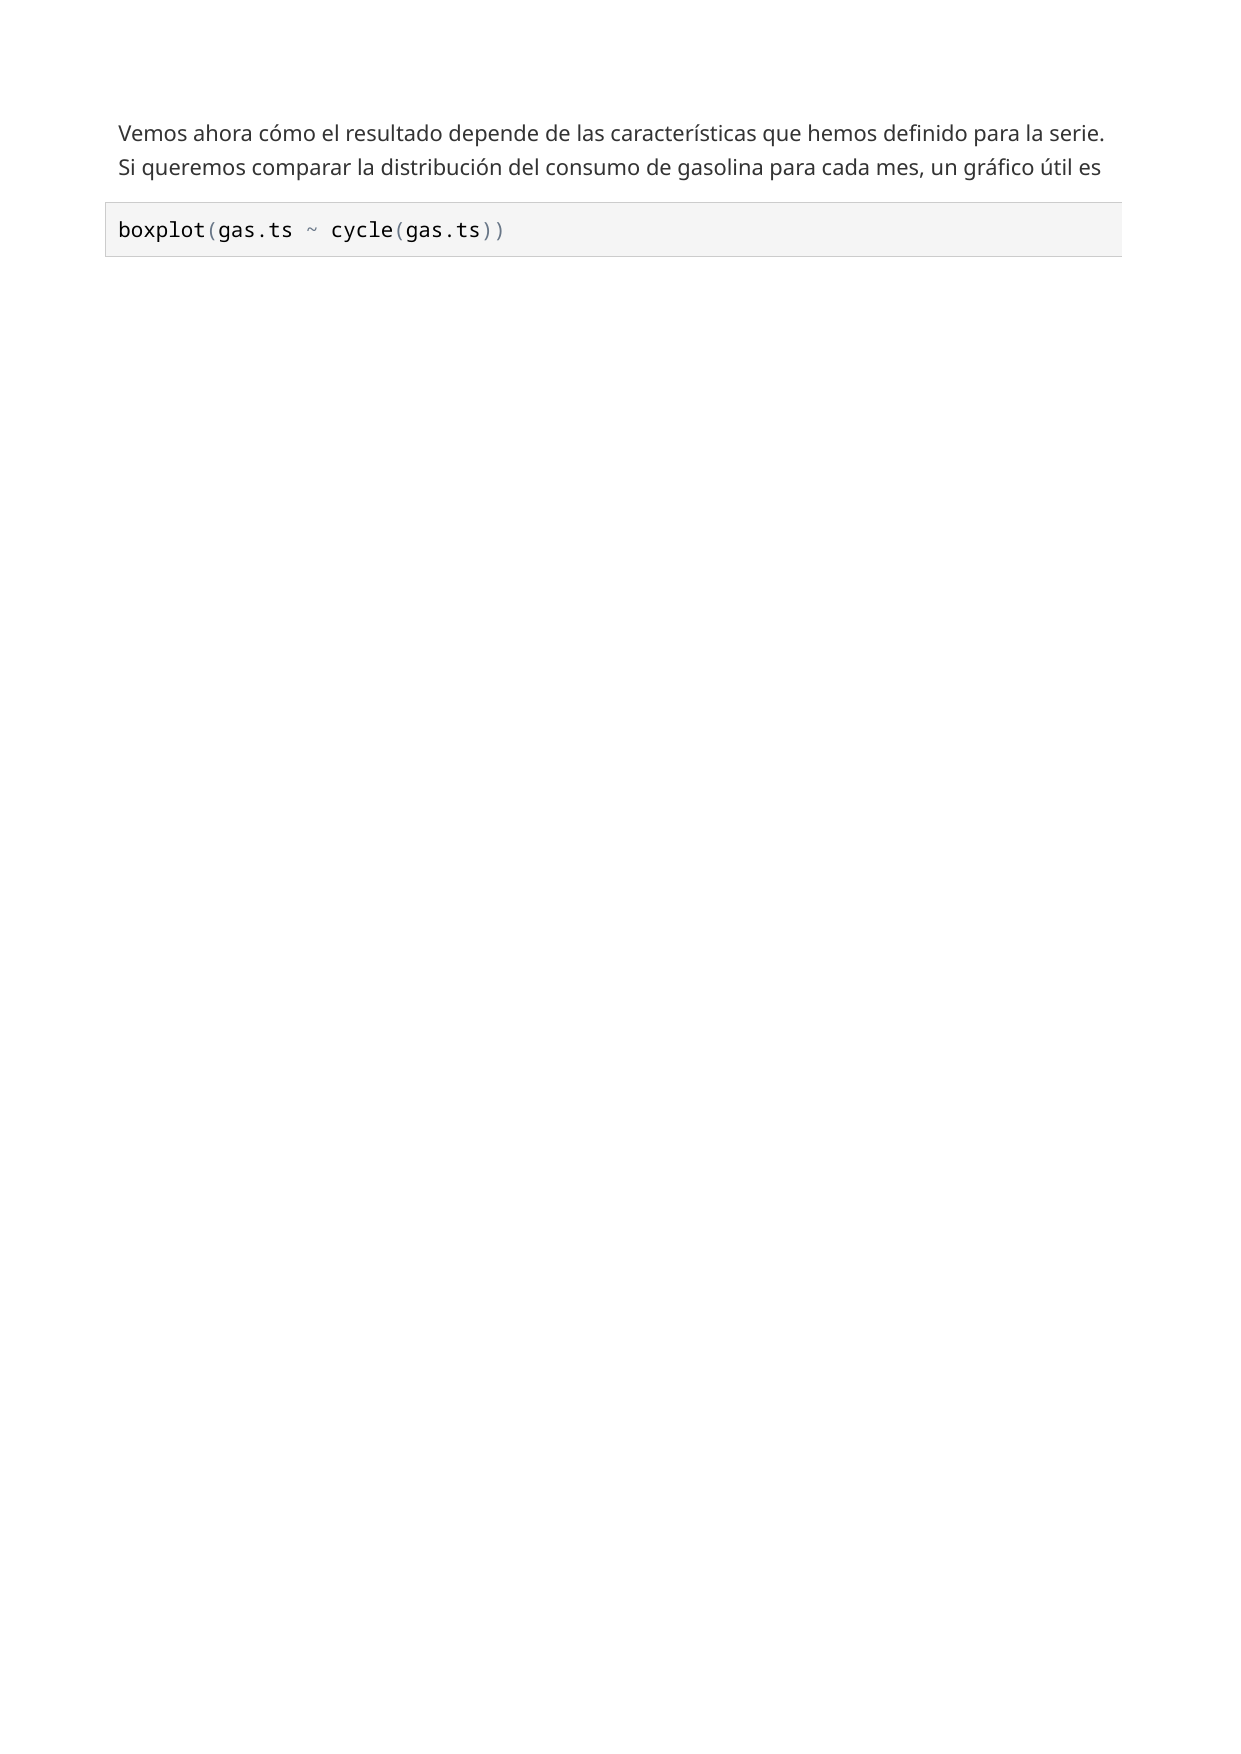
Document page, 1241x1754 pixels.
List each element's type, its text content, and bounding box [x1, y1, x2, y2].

text boxplot(gas.ts ~ cycle(gas.ts)) [106, 203, 1122, 256]
text Vemos ahora cómo el resultado depende de las características que hemos definido para la serie. Si queremos comparar la distribución del consumo de gasolina para cada mes, un gráfico útil es [118, 118, 1122, 182]
